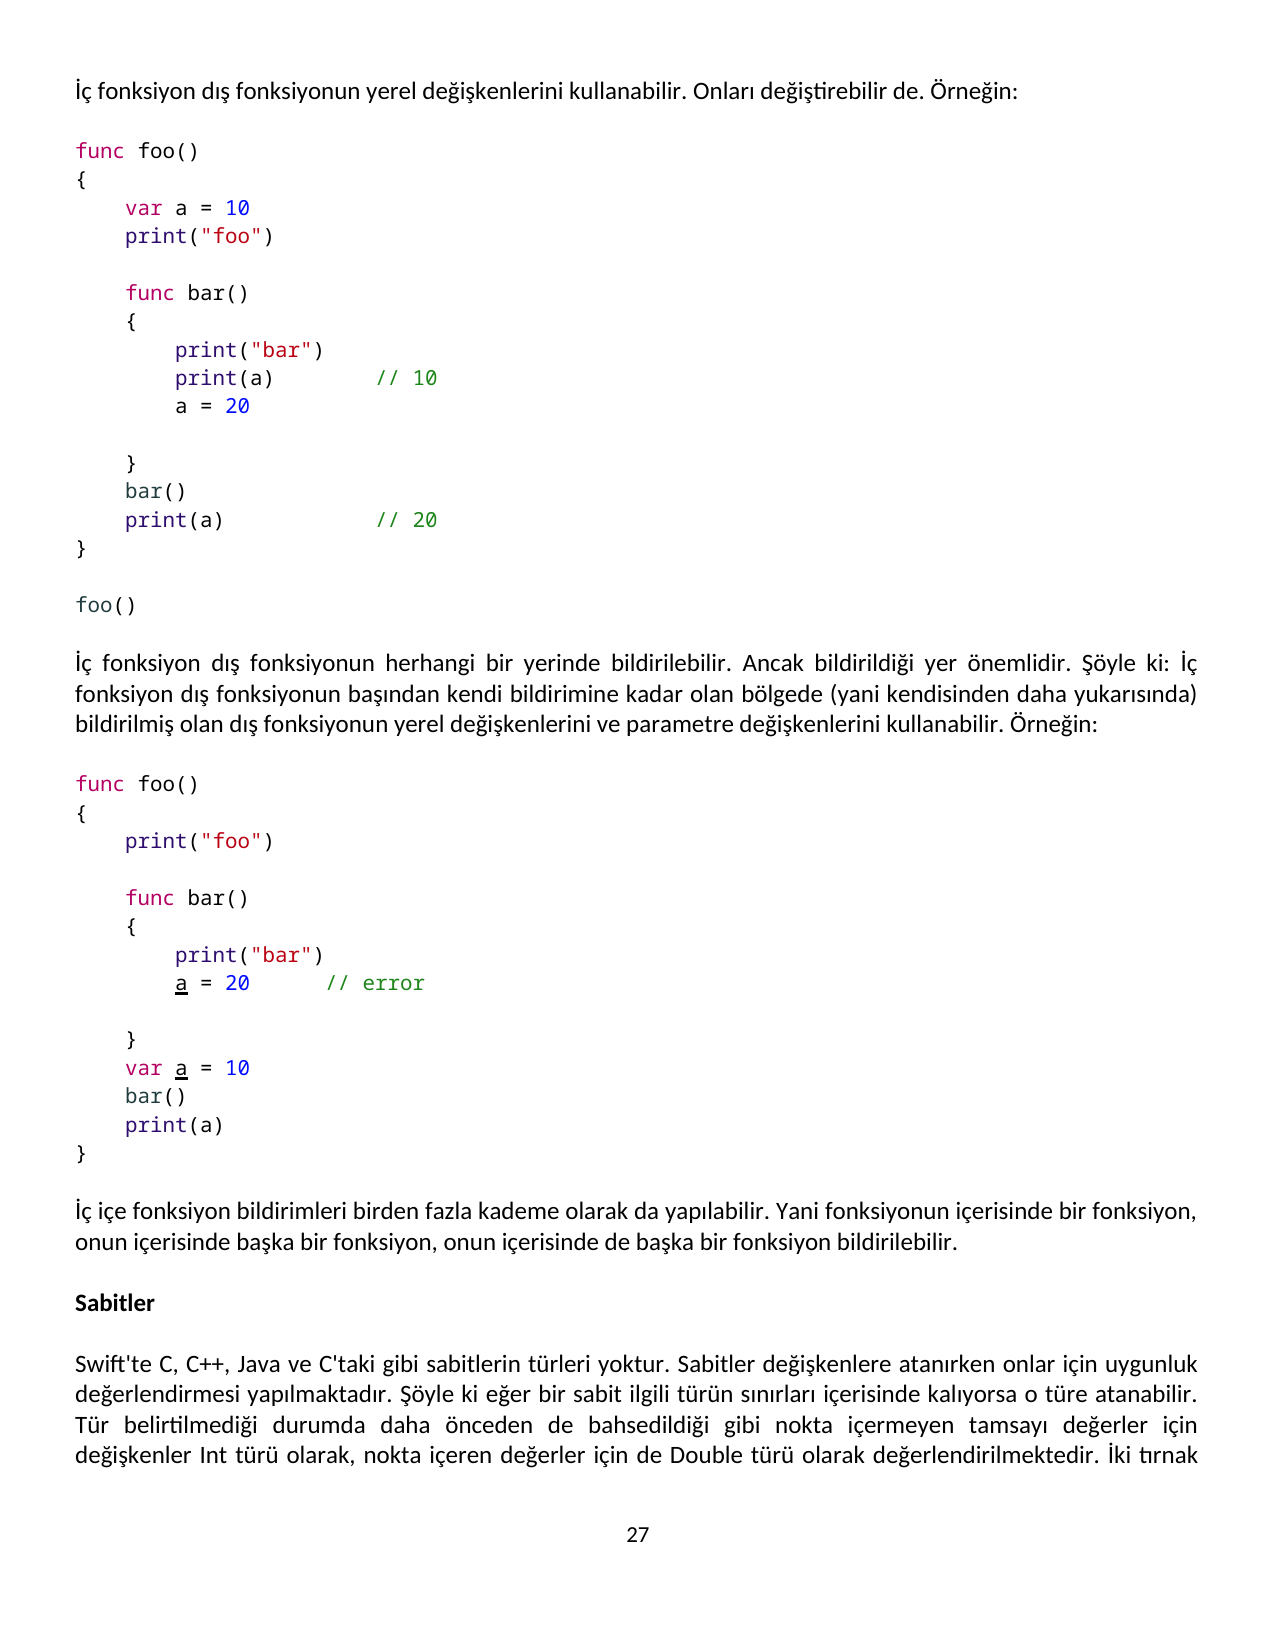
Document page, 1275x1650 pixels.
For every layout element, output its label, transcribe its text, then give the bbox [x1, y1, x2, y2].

text { [75, 911, 1200, 940]
text } [75, 448, 1200, 476]
text var a = 10 [75, 1053, 1200, 1081]
text func foo() [75, 136, 1200, 164]
text { [75, 306, 1200, 335]
text print("foo") [75, 221, 1200, 250]
text print(a) [75, 1110, 1200, 1138]
text } [75, 1138, 1200, 1167]
text func foo() [75, 769, 1200, 798]
text foo() [75, 590, 1200, 619]
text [75, 1348, 1200, 1470]
text a = 20 // error [75, 968, 1200, 997]
text } [75, 533, 1200, 562]
text { [75, 798, 1200, 826]
text İç içe fonksiyon bildirimleri birden fazla kademe olarak da yapılabilir. Yani fonksiyonun içerisinde bir fonksiyon, onun içerisinde başka bir fonksiyon, onun içerisinde de başka bir fonksiyon bildirilebilir. [75, 1195, 1200, 1256]
text func bar() [75, 883, 1200, 911]
text } [75, 1024, 1200, 1053]
text Sabitler [75, 1287, 1200, 1317]
text print("bar") [75, 335, 1200, 363]
text İç fonksiyon dış fonksiyonun herhangi bir yerinde bildirilebilir. Ancak bildirildiği yer önemlidir. Şöyle ki: İç fonksiyon dış fonksiyonun başından kendi bildirimine kadar olan bölgede (yani kendisinden daha yukarısında) bildirilmiş olan dış fonksiyonun yerel değişkenlerini ve parametre değişkenlerini kullanabilir. Örneğin: [75, 647, 1200, 739]
text print("bar") [75, 940, 1200, 968]
text bar() [75, 476, 1200, 505]
text İç fonksiyon dış fonksiyonun yerel değişkenlerini kullanabilir. Onları değiştirebilir de. Örneğin: [75, 75, 1200, 106]
text { [75, 164, 1200, 193]
text var a = 10 [75, 193, 1200, 221]
text func bar() [75, 278, 1200, 306]
text a = 20 [75, 392, 1200, 420]
text print(a) // 10 [75, 363, 1200, 392]
text bar() [75, 1081, 1200, 1110]
text print(a) // 20 [75, 505, 1200, 533]
text print("foo") [75, 826, 1200, 855]
